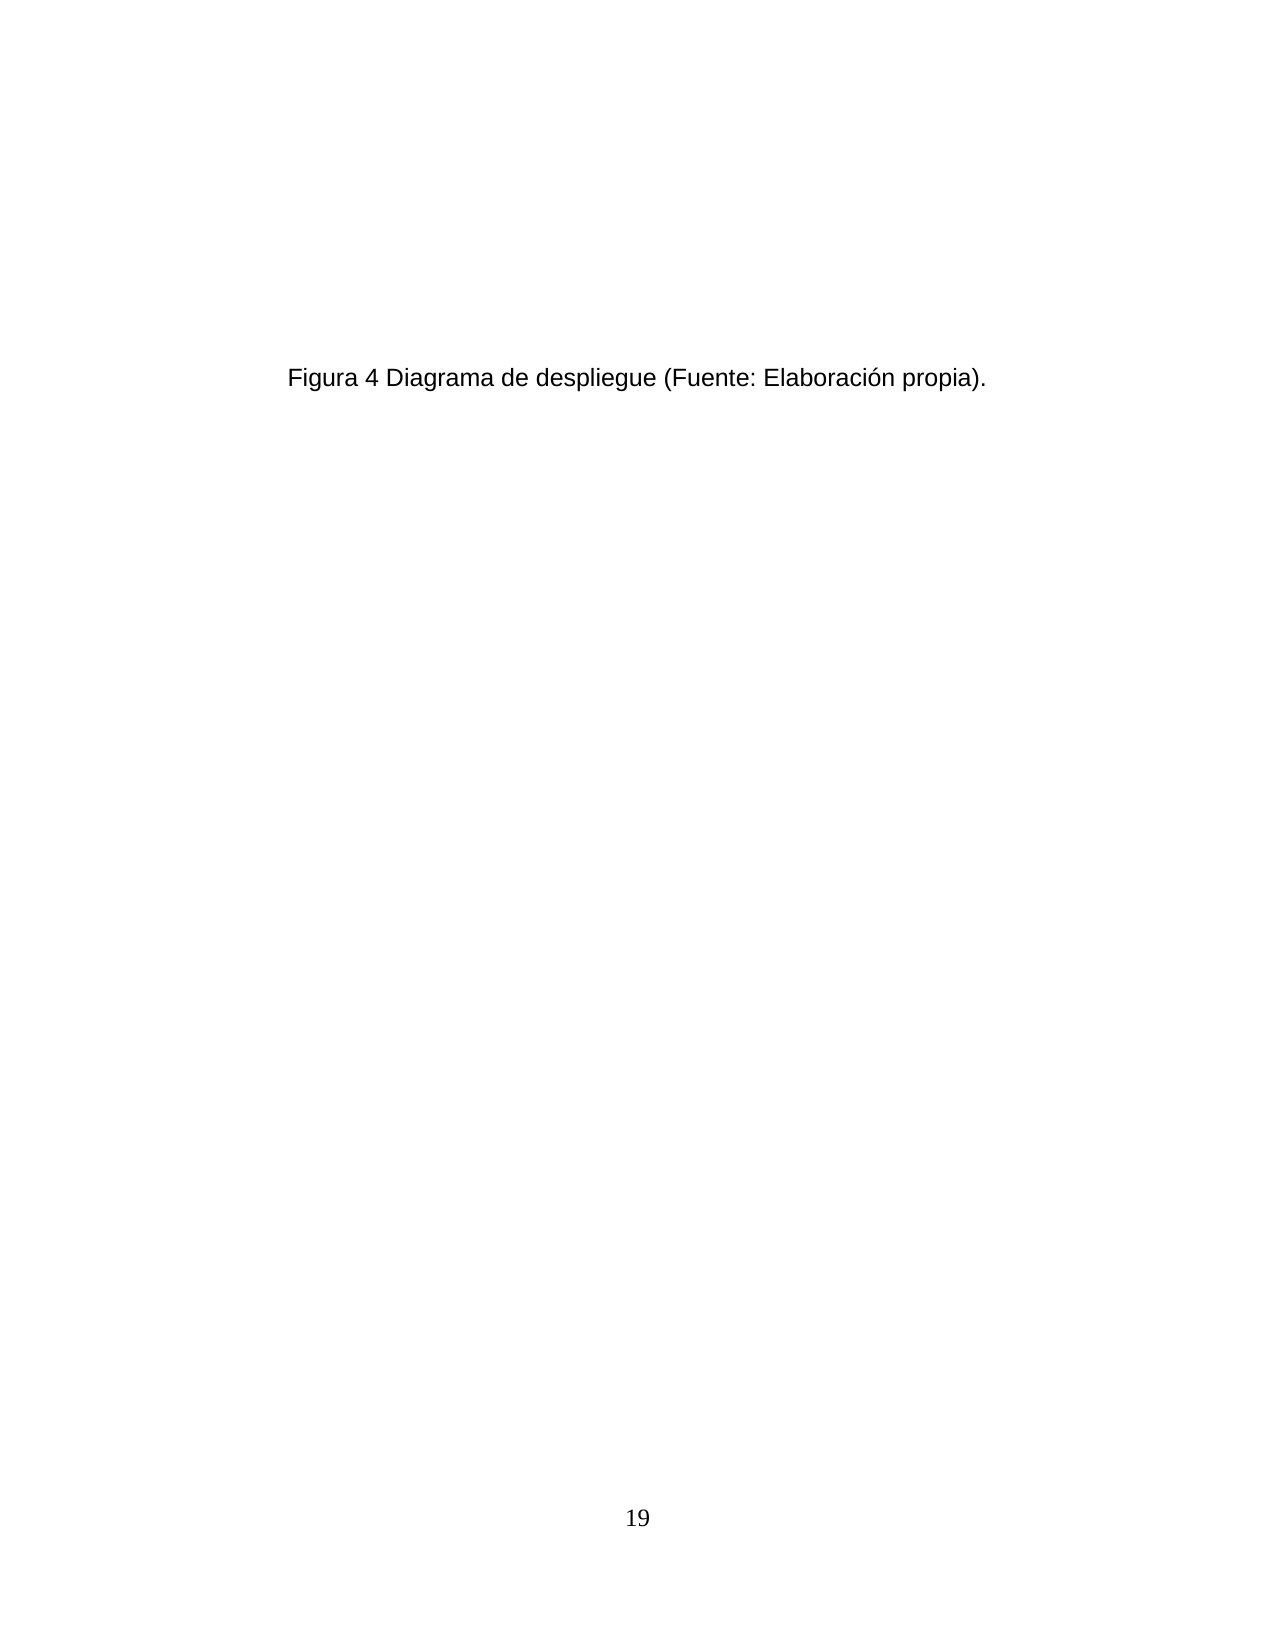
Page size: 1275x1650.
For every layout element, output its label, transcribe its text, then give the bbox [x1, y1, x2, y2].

text Figura 4 Diagrama de despliegue (Fuente: Elaboración propia). [118, 363, 1157, 392]
